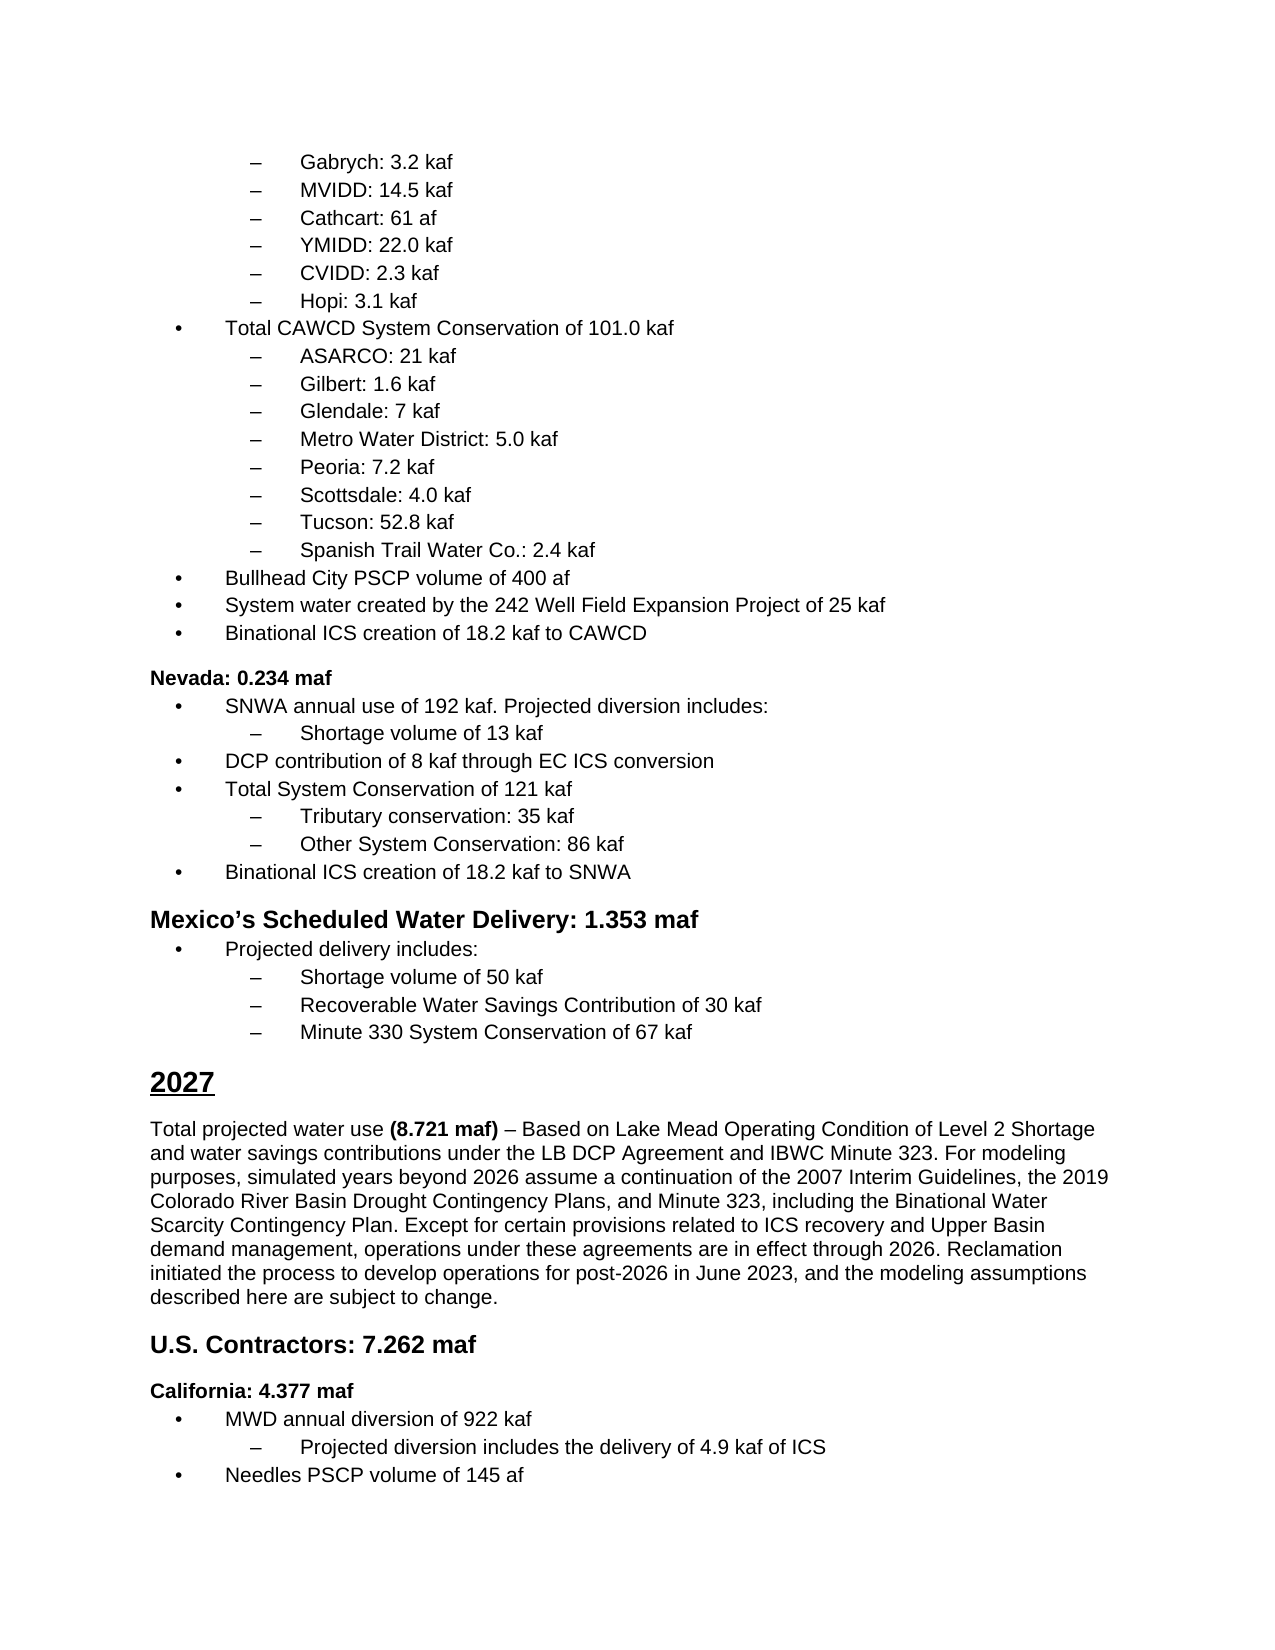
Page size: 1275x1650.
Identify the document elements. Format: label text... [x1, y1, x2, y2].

text Total projected water use (8.721 maf) – Based on Lake Mead Operating Condition of Level 2 Shortage and water savings contributions under the LB DCP Agreement and IBWC Minute 323. For modeling purposes, simulated years beyond 2026 assume a continuation of the 2007 Interim Guidelines, the 2019 Colorado River Basin Drought Contingency Plans, and Minute 323, including the Binational Water Scarcity Contingency Plan. Except for certain provisions related to ICS recovery and Upper Basin demand management, operations under these agreements are in effect through 2026. Reclamation initiated the process to develop operations for post-2026 in June 2023, and the modeling assumptions described here are subject to change. [150, 1117, 1125, 1309]
list MVIDD: 14.5 kaf [250, 178, 1125, 202]
list Total System Conservation of 121 kaf [175, 777, 1125, 801]
list ASARCO: 21 kaf [250, 344, 1125, 368]
subtitle California: 4.377 maf [150, 1379, 1125, 1403]
list Total CAWCD System Conservation of 101.0 kaf [175, 316, 1125, 340]
list Scottsdale: 4.0 kaf [250, 482, 1125, 506]
list Needles PSCP volume of 145 af [175, 1462, 1125, 1486]
list Glendale: 7 kaf [250, 399, 1125, 423]
list CVIDD: 2.3 kaf [250, 261, 1125, 285]
list Binational ICS creation of 18.2 kaf to SNWA [175, 860, 1125, 884]
subtitle 2027 [150, 1065, 1125, 1098]
list Other System Conservation: 86 kaf [250, 832, 1125, 856]
list SNWA annual use of 192 kaf. Projected diversion includes: [175, 693, 1125, 717]
list Gilbert: 1.6 kaf [250, 372, 1125, 396]
list Metro Water District: 5.0 kaf [250, 427, 1125, 451]
list Tucson: 52.8 kaf [250, 510, 1125, 534]
subtitle Nevada: 0.234 maf [150, 666, 1125, 690]
list DCP contribution of 8 kaf through EC ICS conversion [175, 749, 1125, 773]
list Minute 330 System Conservation of 67 kaf [250, 1020, 1125, 1044]
list Binational ICS creation of 18.2 kaf to CAWCD [175, 621, 1125, 645]
list Shortage volume of 50 kaf [250, 965, 1125, 989]
list Recoverable Water Savings Contribution of 30 kaf [250, 992, 1125, 1016]
list MWD annual diversion of 922 kaf [175, 1407, 1125, 1431]
list Bullhead City PSCP volume of 400 af [175, 566, 1125, 589]
list Gabrych: 3.2 kaf [250, 150, 1125, 174]
list Spanish Trail Water Co.: 2.4 kaf [250, 538, 1125, 562]
subtitle Mexico’s Scheduled Water Delivery: 1.353 maf [150, 904, 1125, 933]
list Projected diversion includes the delivery of 4.9 kaf of ICS [250, 1435, 1125, 1459]
list YMIDD: 22.0 kaf [250, 233, 1125, 257]
list Projected delivery includes: [175, 937, 1125, 961]
list Hopi: 3.1 kaf [250, 288, 1125, 312]
list System water created by the 242 Well Field Expansion Project of 25 kaf [175, 593, 1125, 617]
list Shortage volume of 13 kaf [250, 721, 1125, 745]
list Cathcart: 61 af [250, 205, 1125, 229]
list Peoria: 7.2 kaf [250, 455, 1125, 479]
subtitle U.S. Contractors: 7.262 maf [150, 1330, 1125, 1358]
list Tributary conservation: 35 kaf [250, 804, 1125, 828]
